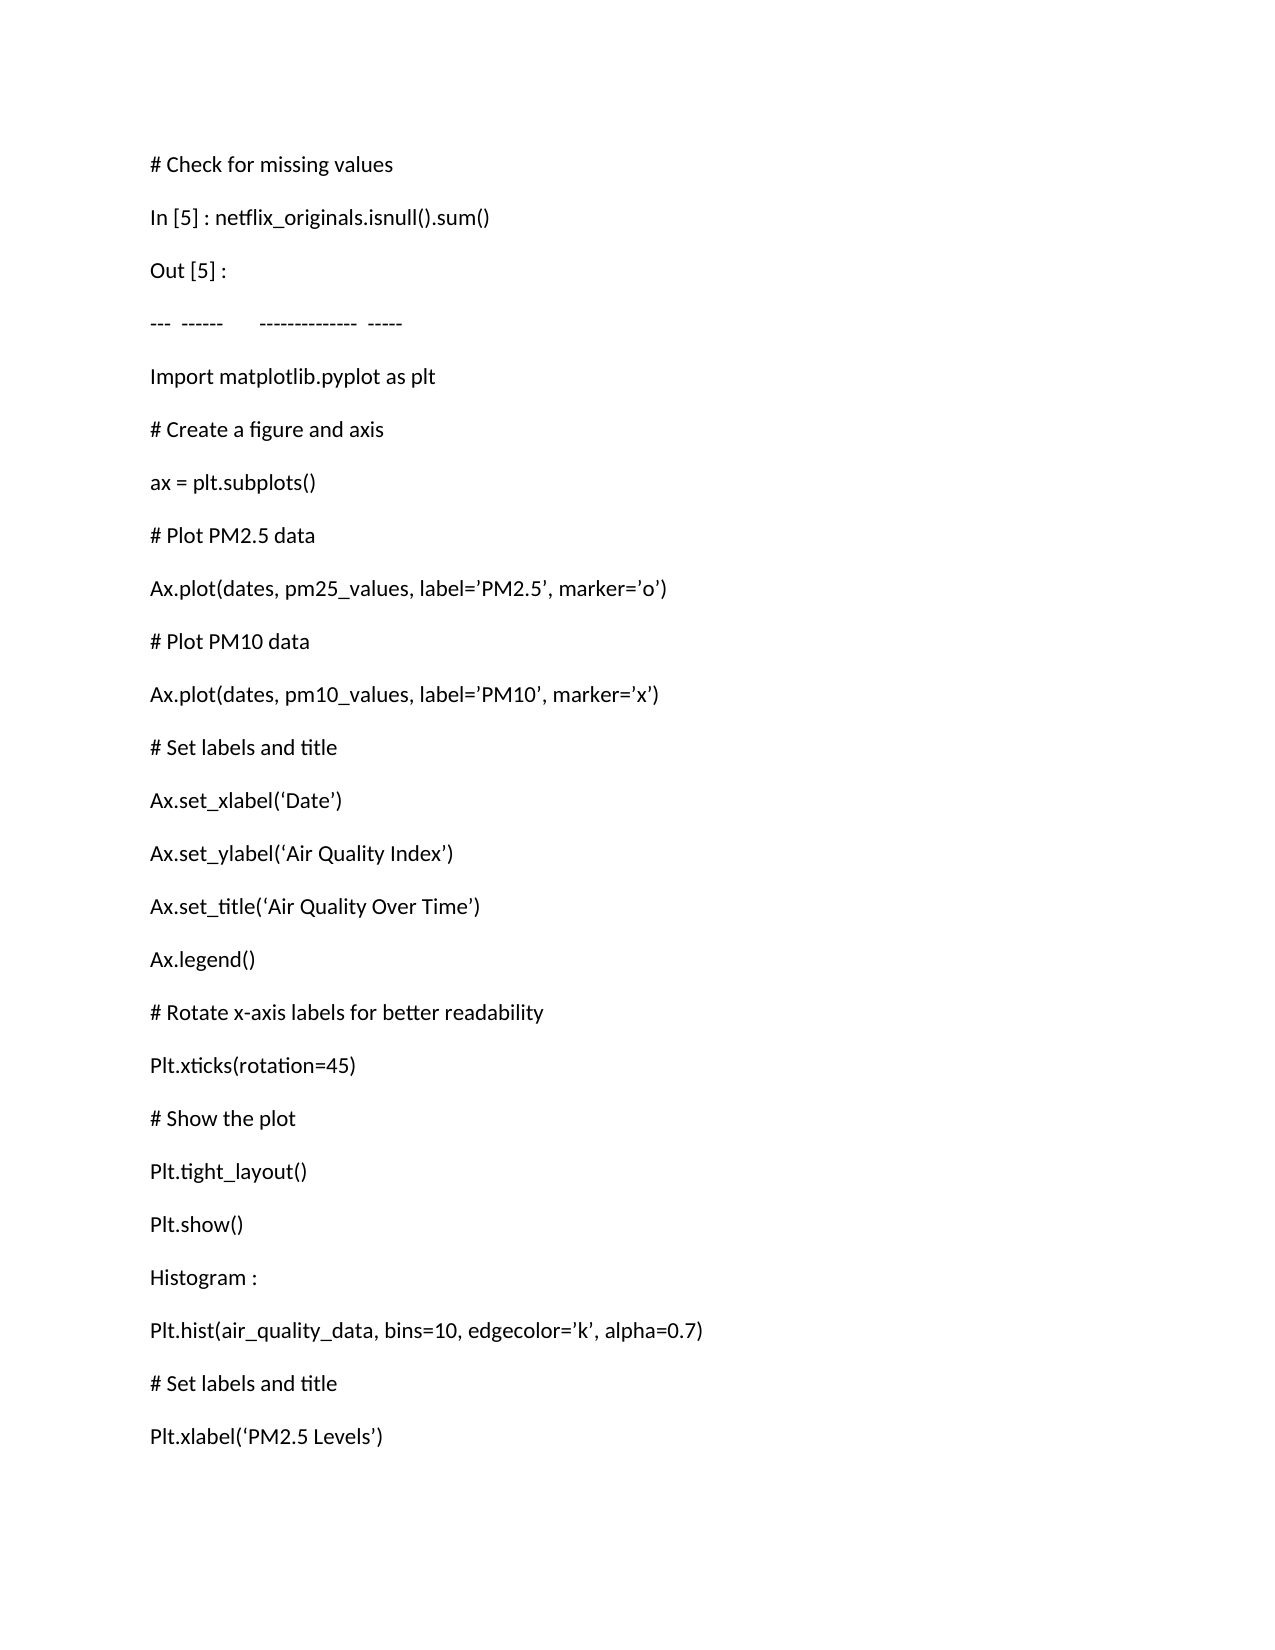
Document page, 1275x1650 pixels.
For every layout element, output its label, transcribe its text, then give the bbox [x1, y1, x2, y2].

text Plt.xlabel(‘PM2.5 Levels’) [150, 1422, 1125, 1451]
text ax = plt.subplots() [150, 468, 1125, 496]
text Ax.set_title(‘Air Quality Over Time’) [150, 892, 1125, 920]
text Ax.plot(dates, pm25_values, label=’PM2.5’, marker=’o’) [150, 574, 1125, 602]
text # Show the plot [150, 1104, 1125, 1132]
text # Plot PM10 data [150, 627, 1125, 655]
text # Rotate x-axis labels for better readability [150, 998, 1125, 1026]
text Plt.hist(air_quality_data, bins=10, edgecolor=’k’, alpha=0.7) [150, 1316, 1125, 1344]
text # Set labels and title [150, 1369, 1125, 1397]
text --- ------ -------------- ----- [150, 309, 1125, 337]
text Ax.plot(dates, pm10_values, label=’PM10’, marker=’x’) [150, 680, 1125, 708]
text Out [5] : [150, 256, 1125, 284]
text In [5] : netflix_originals.isnull().sum() [150, 203, 1125, 231]
text Plt.tight_layout() [150, 1157, 1125, 1185]
text Ax.set_ylabel(‘Air Quality Index’) [150, 839, 1125, 867]
text Ax.legend() [150, 945, 1125, 973]
text Histogram : [150, 1263, 1125, 1291]
text # Create a figure and axis [150, 415, 1125, 443]
text # Set labels and title [150, 733, 1125, 761]
text # Check for missing values [150, 150, 1125, 178]
text Plt.xticks(rotation=45) [150, 1051, 1125, 1079]
text # Plot PM2.5 data [150, 521, 1125, 549]
text Ax.set_xlabel(‘Date’) [150, 786, 1125, 814]
text Import matplotlib.pyplot as plt [150, 362, 1125, 390]
text Plt.show() [150, 1210, 1125, 1238]
